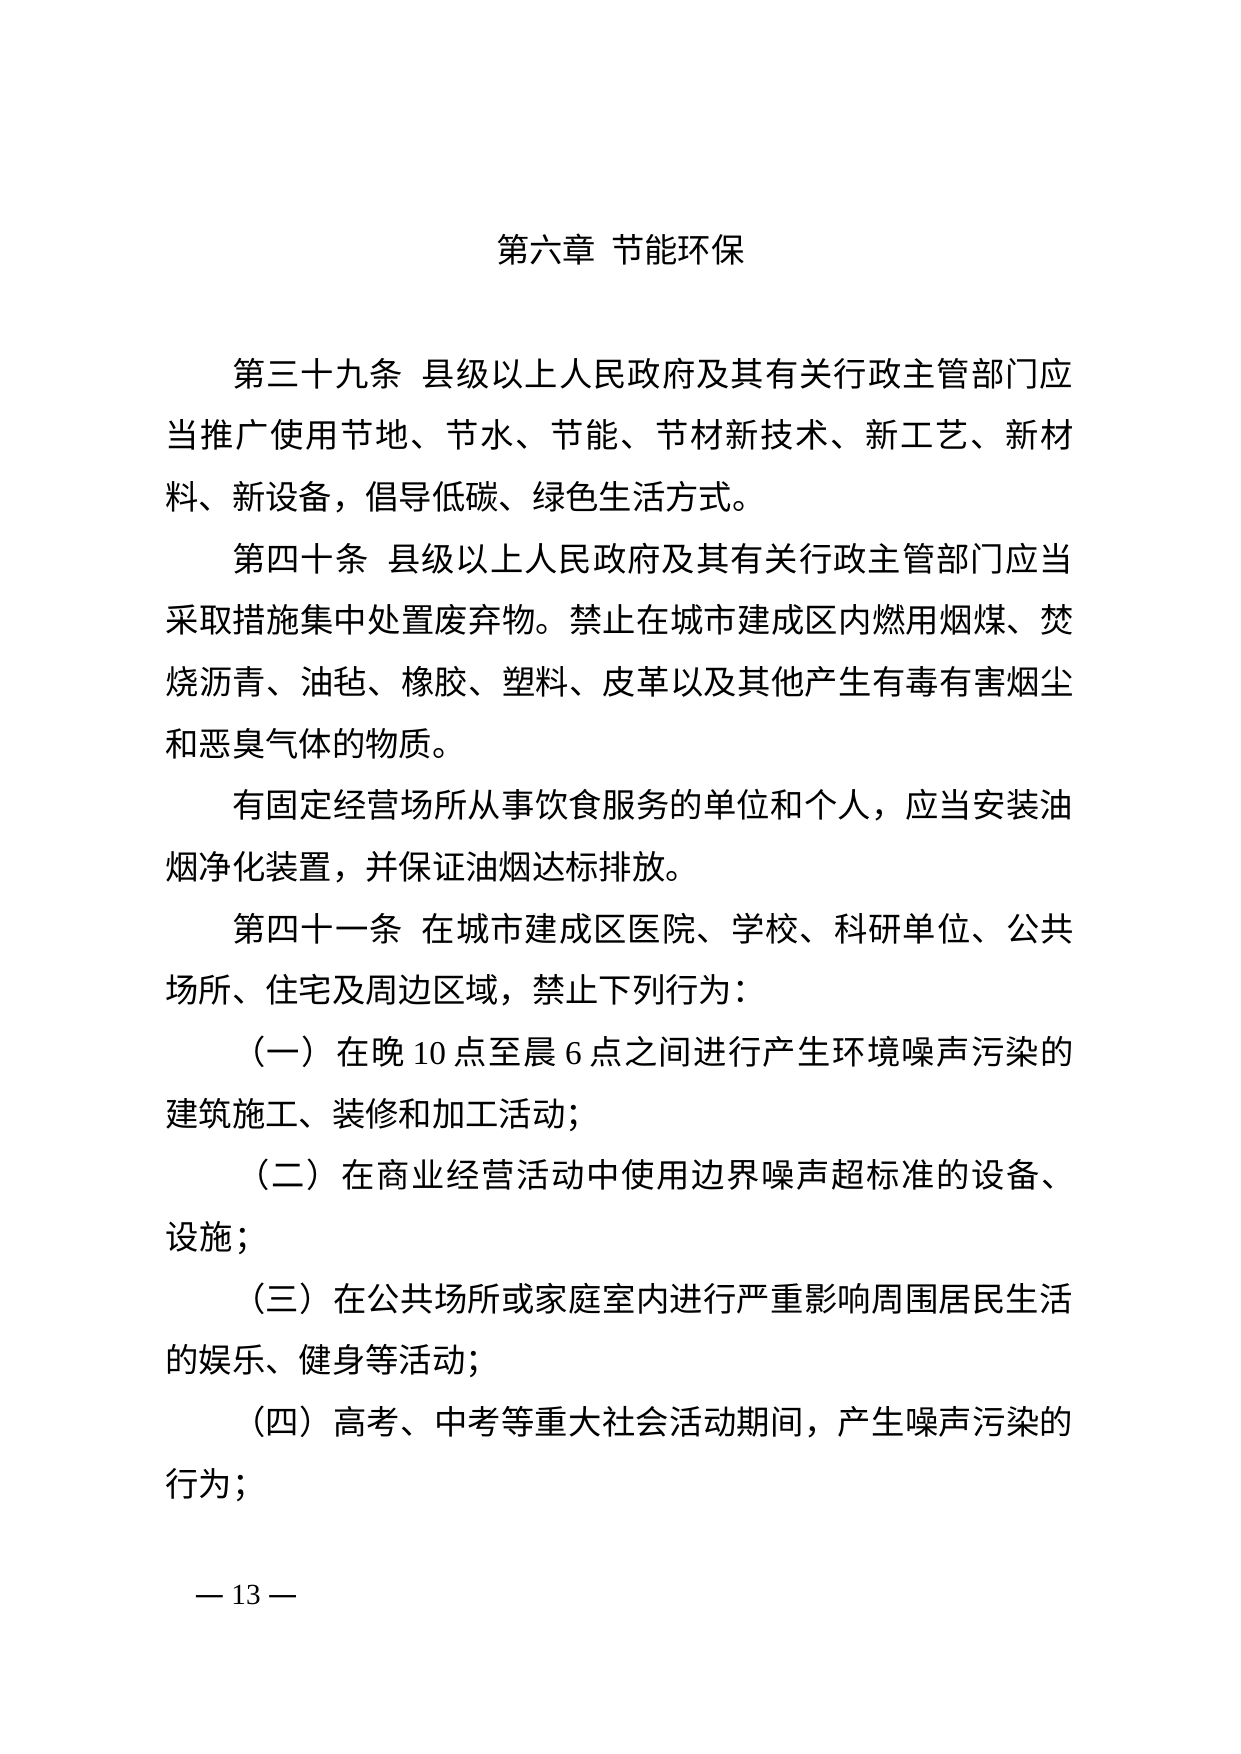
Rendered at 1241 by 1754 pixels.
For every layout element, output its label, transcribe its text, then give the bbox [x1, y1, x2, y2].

text （二）在商业经营活动中使用边界噪声超标准的设备、设施； [165, 1139, 1075, 1262]
text 有固定经营场所从事饮食服务的单位和个人，应当安装油烟净化装置，并保证油烟达标排放。 [165, 769, 1075, 892]
text （三）在公共场所或家庭室内进行严重影响周围居民生活的娱乐、健身等活动； [165, 1262, 1075, 1385]
text 第四十条 县级以上人民政府及其有关行政主管部门应当采取措施集中处置废弃物。禁止在城市建成区内燃用烟煤、焚烧沥青、油毡、橡胶、塑料、皮革以及其他产生有毒有害烟尘和恶臭气体的物质。 [165, 522, 1075, 769]
text （四）高考、中考等重大社会活动期间，产生噪声污染的行为； [165, 1385, 1075, 1509]
text 第六章 节能环保 [165, 214, 1075, 275]
text （一）在晚10点至晨6点之间进行产生环境噪声污染的建筑施工、装修和加工活动； [165, 1015, 1075, 1139]
text 第四十一条 在城市建成区医院、学校、科研单位、公共场所、住宅及周边区域，禁止下列行为： [165, 892, 1075, 1015]
text 第三十九条 县级以上人民政府及其有关行政主管部门应当推广使用节地、节水、节能、节材新技术、新工艺、新材料、新设备，倡导低碳、绿色生活方式。 [165, 337, 1075, 522]
